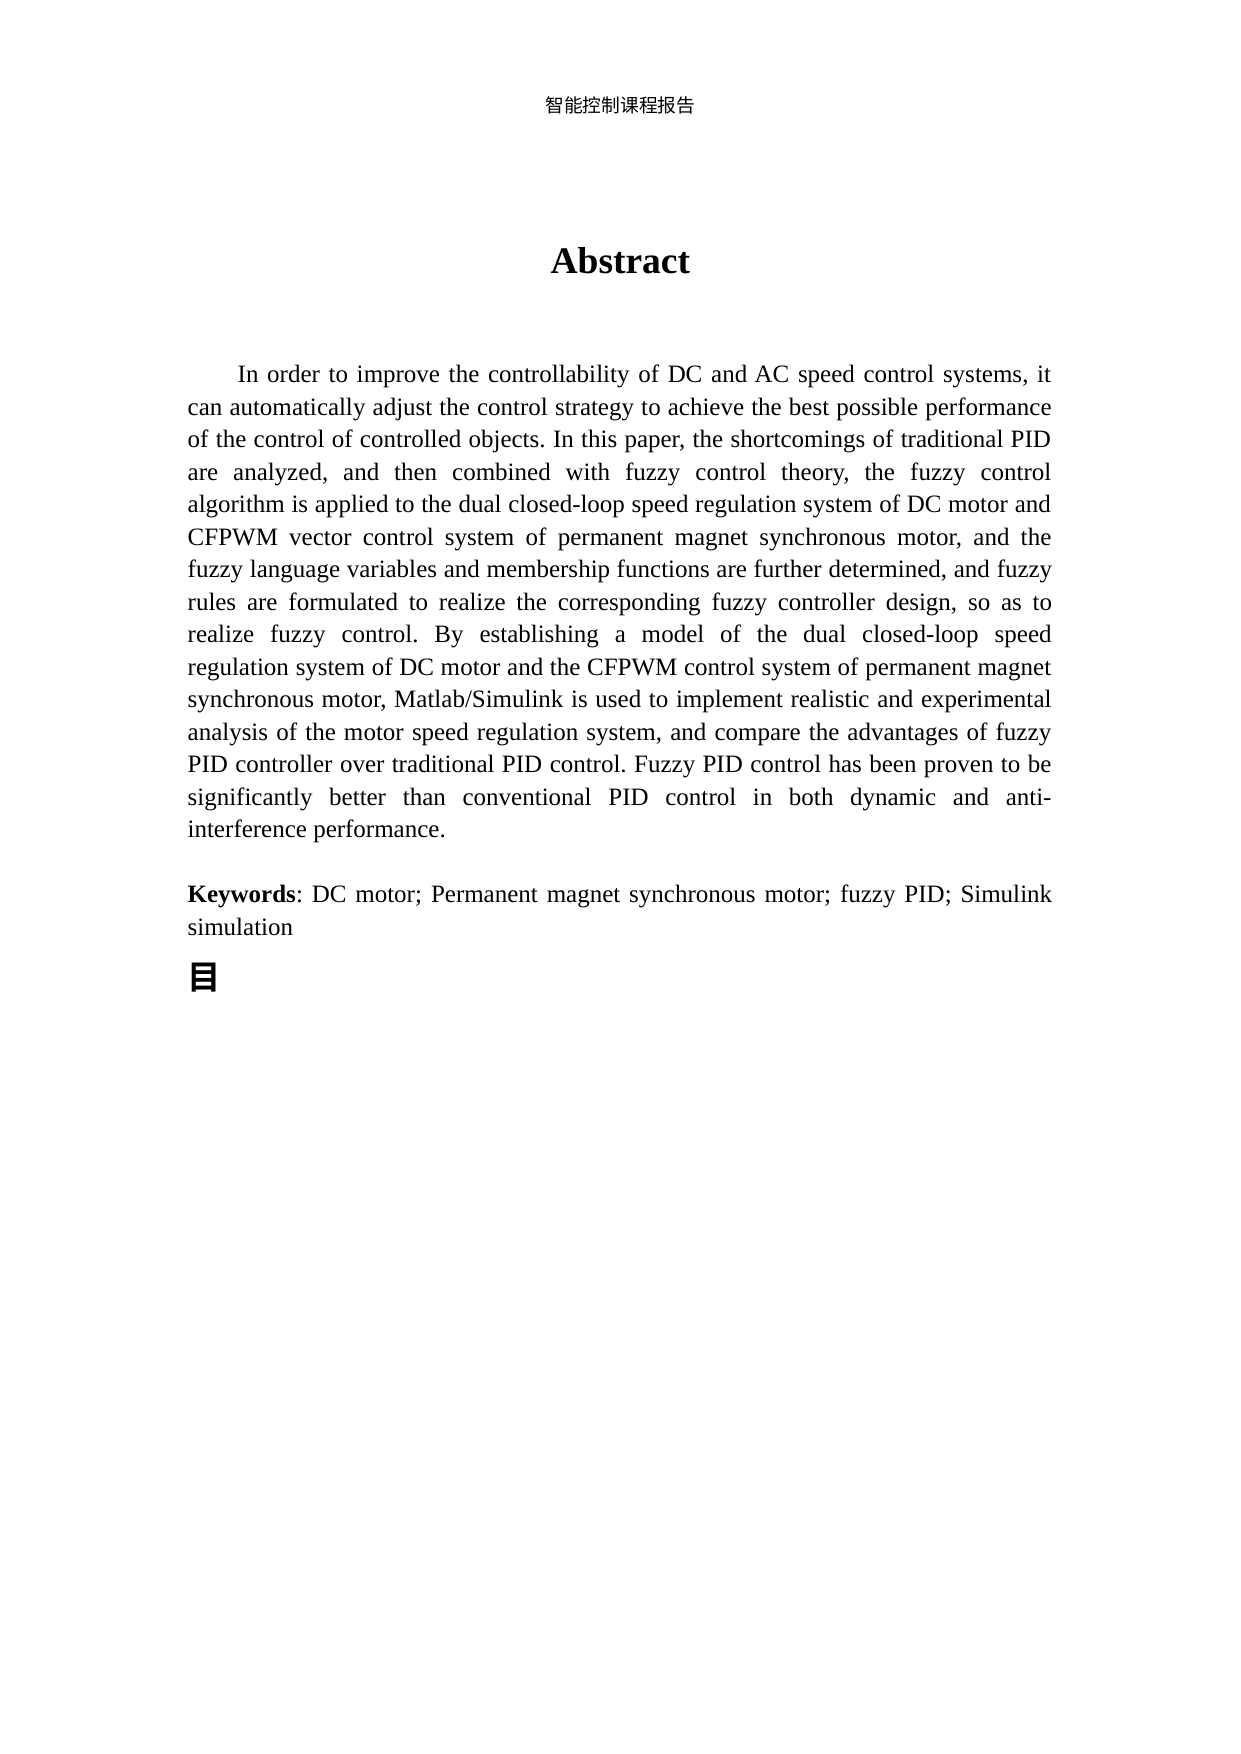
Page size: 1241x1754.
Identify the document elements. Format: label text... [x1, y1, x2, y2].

text Keywords: DC motor; Permanent magnet synchronous motor; fuzzy PID; Simulink simulation [187, 877, 1053, 942]
text Abstract [187, 227, 1053, 292]
text In order to improve the controllability of DC and AC speed control systems, it can automatically adjust the control strategy to achieve the best possible performance of the control of controlled objects. In this paper, the shortcomings of traditional PID are analyzed, and then combined with fuzzy control theory, the fuzzy control algorithm is applied to the dual closed-loop speed regulation system of DC motor and CFPWM vector control system of permanent magnet synchronous motor, and the fuzzy language variables and membership functions are further determined, and fuzzy rules are formulated to realize the corresponding fuzzy controller design, so as to realize fuzzy control. By establishing a model of the dual closed-loop speed regulation system of DC motor and the CFPWM control system of permanent magnet synchronous motor, Matlab/Simulink is used to implement realistic and experimental analysis of the motor speed regulation system, and compare the advantages of fuzzy PID controller over traditional PID control. Fuzzy PID control has been proven to be significantly better than conventional PID control in both dynamic and anti-interference performance. [187, 357, 1053, 845]
